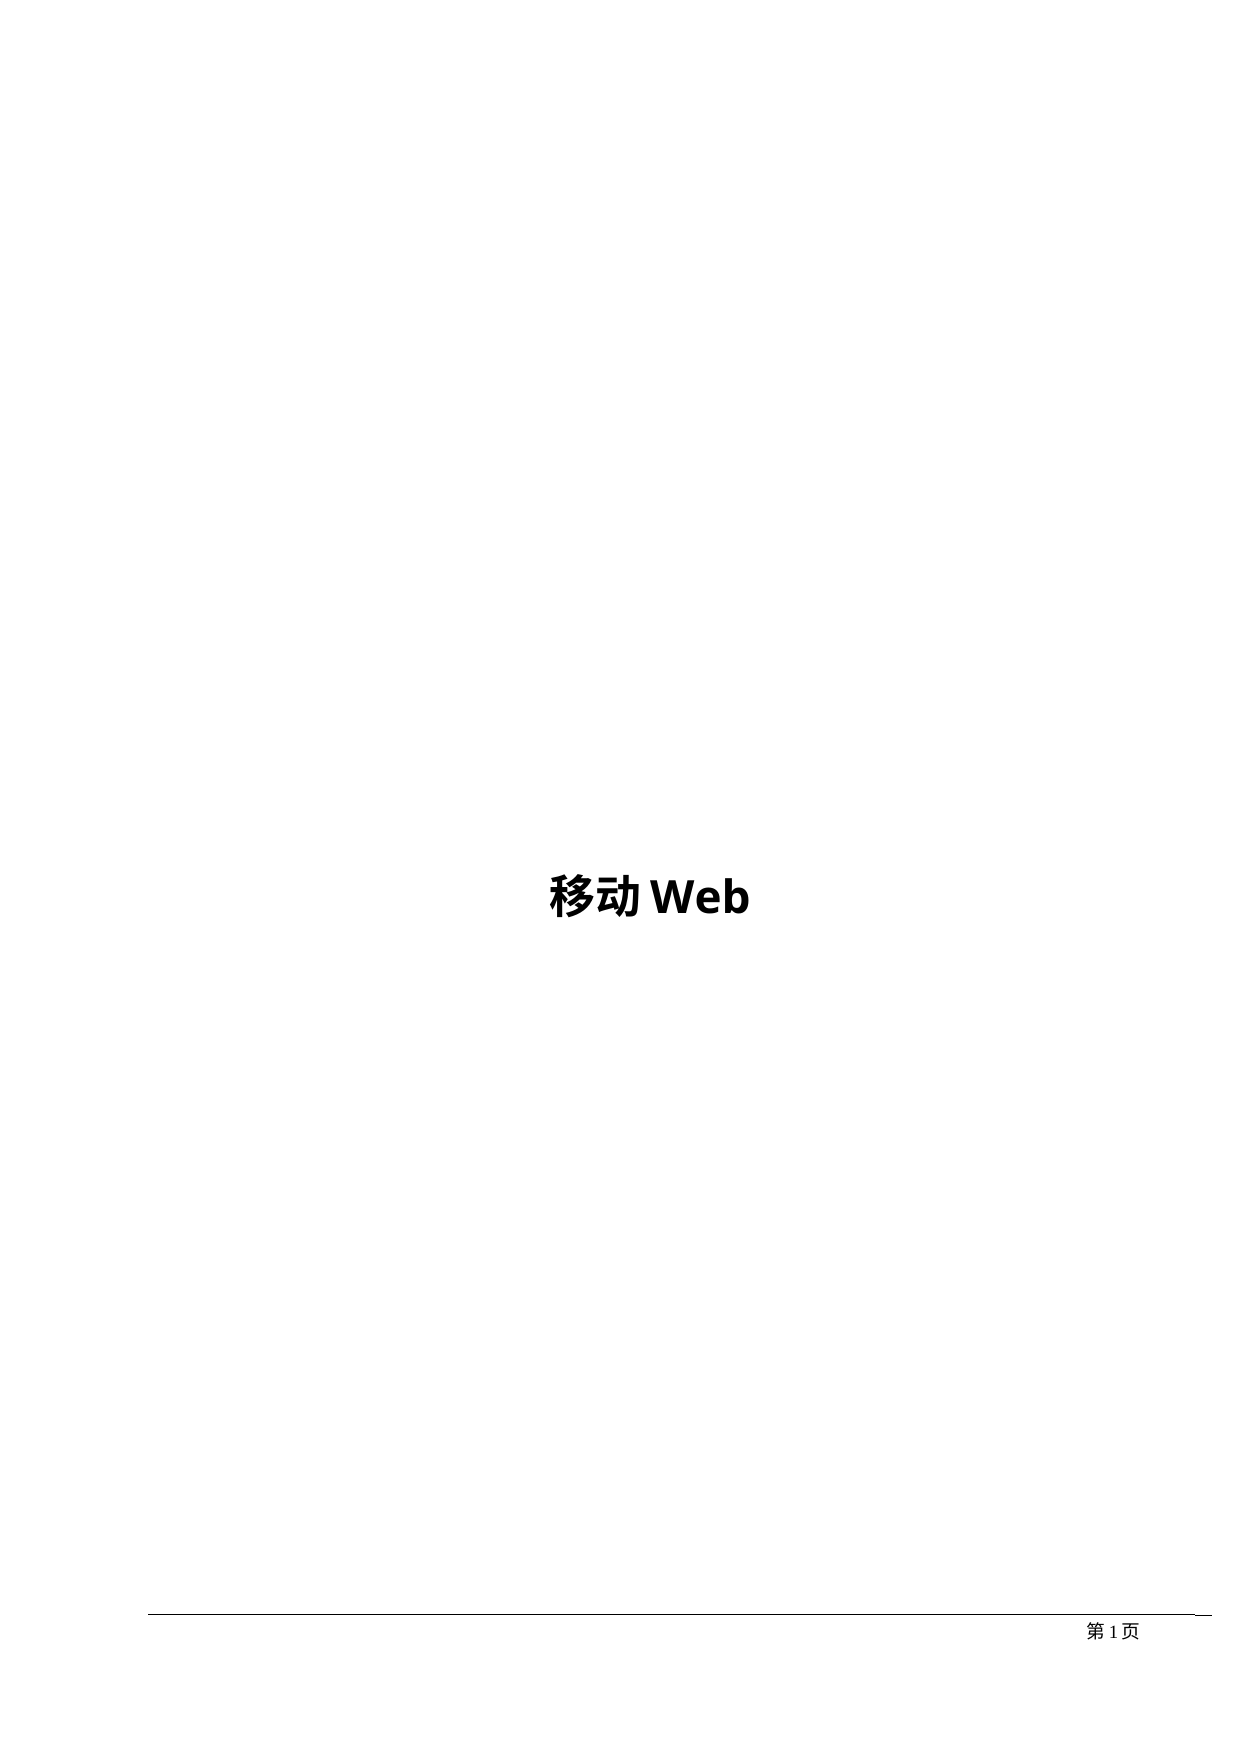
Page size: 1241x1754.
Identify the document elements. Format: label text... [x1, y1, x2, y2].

text 移动Web [148, 844, 1152, 942]
